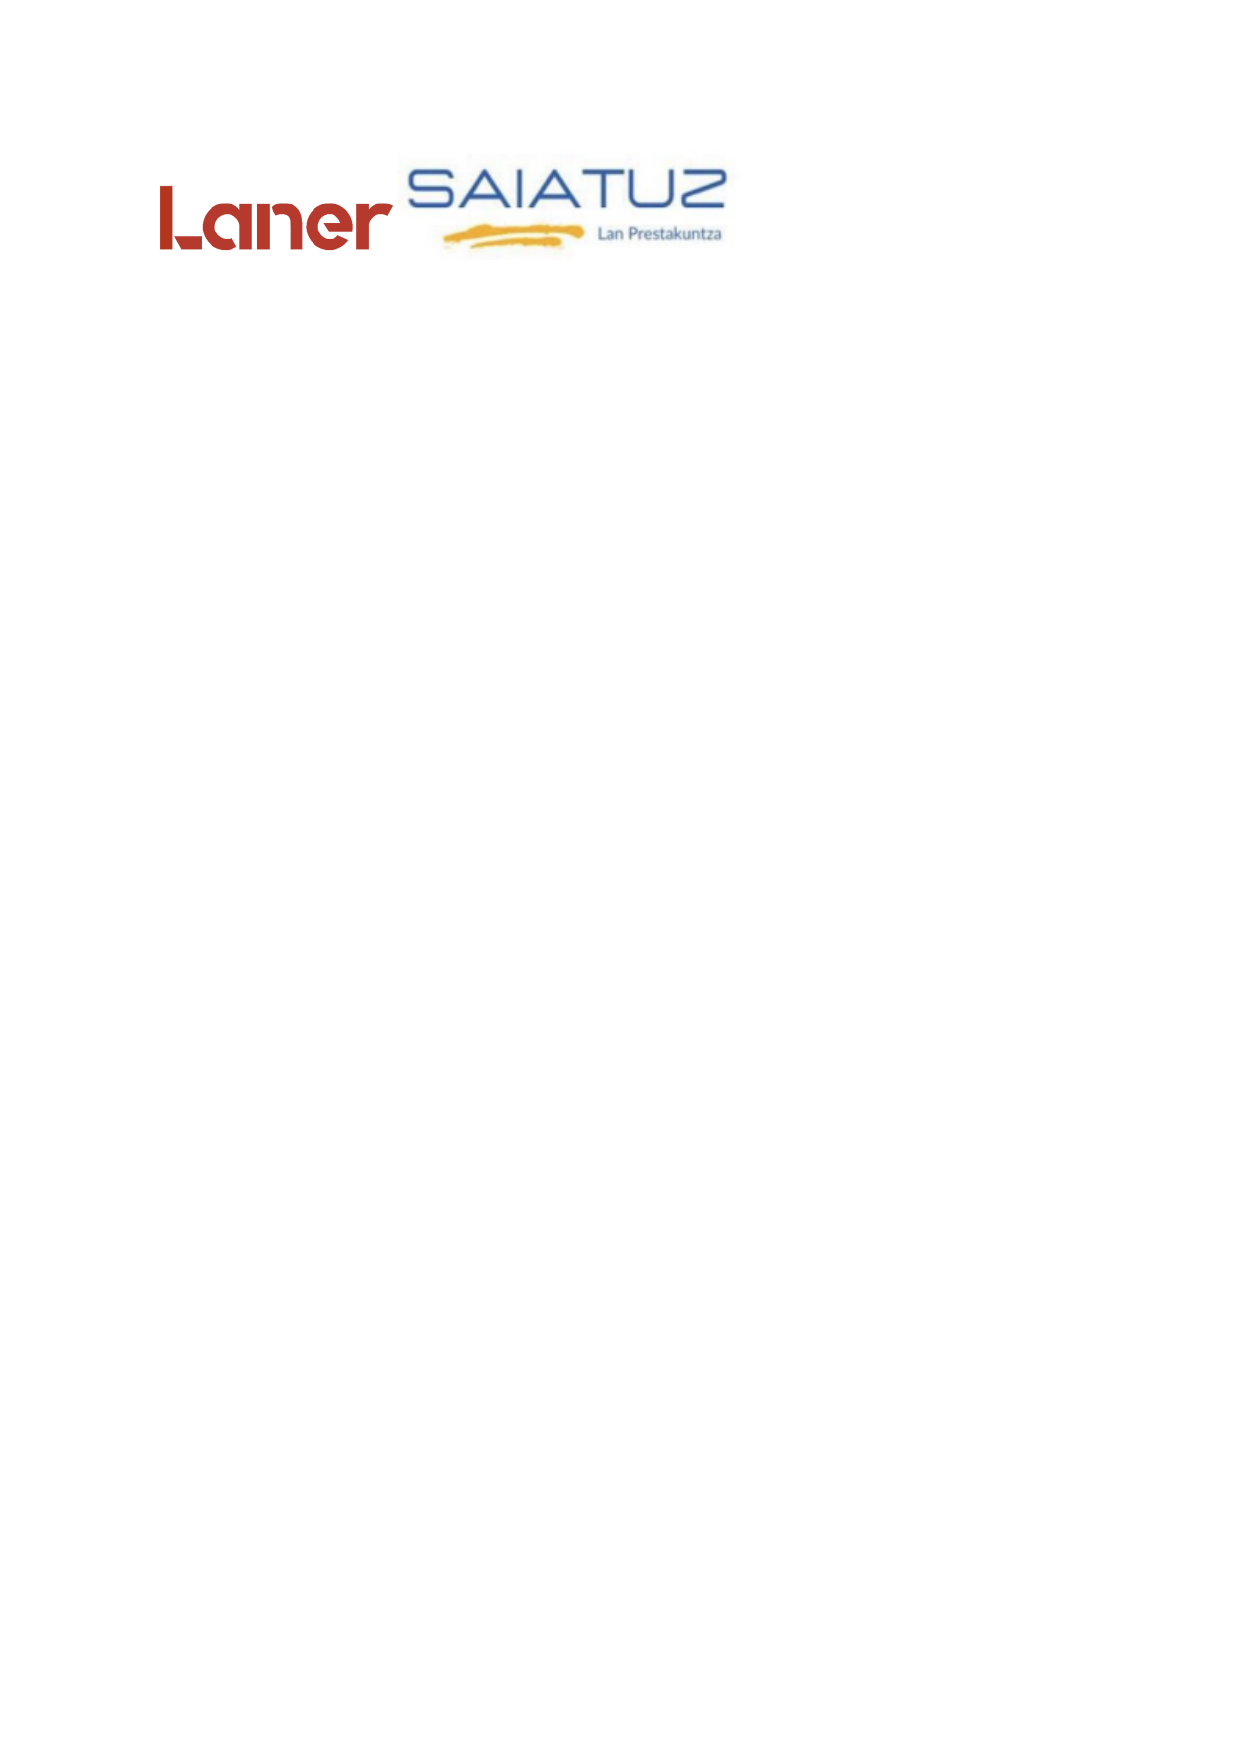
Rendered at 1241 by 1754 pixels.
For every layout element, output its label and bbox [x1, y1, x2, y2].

picture [150, 150, 746, 260]
